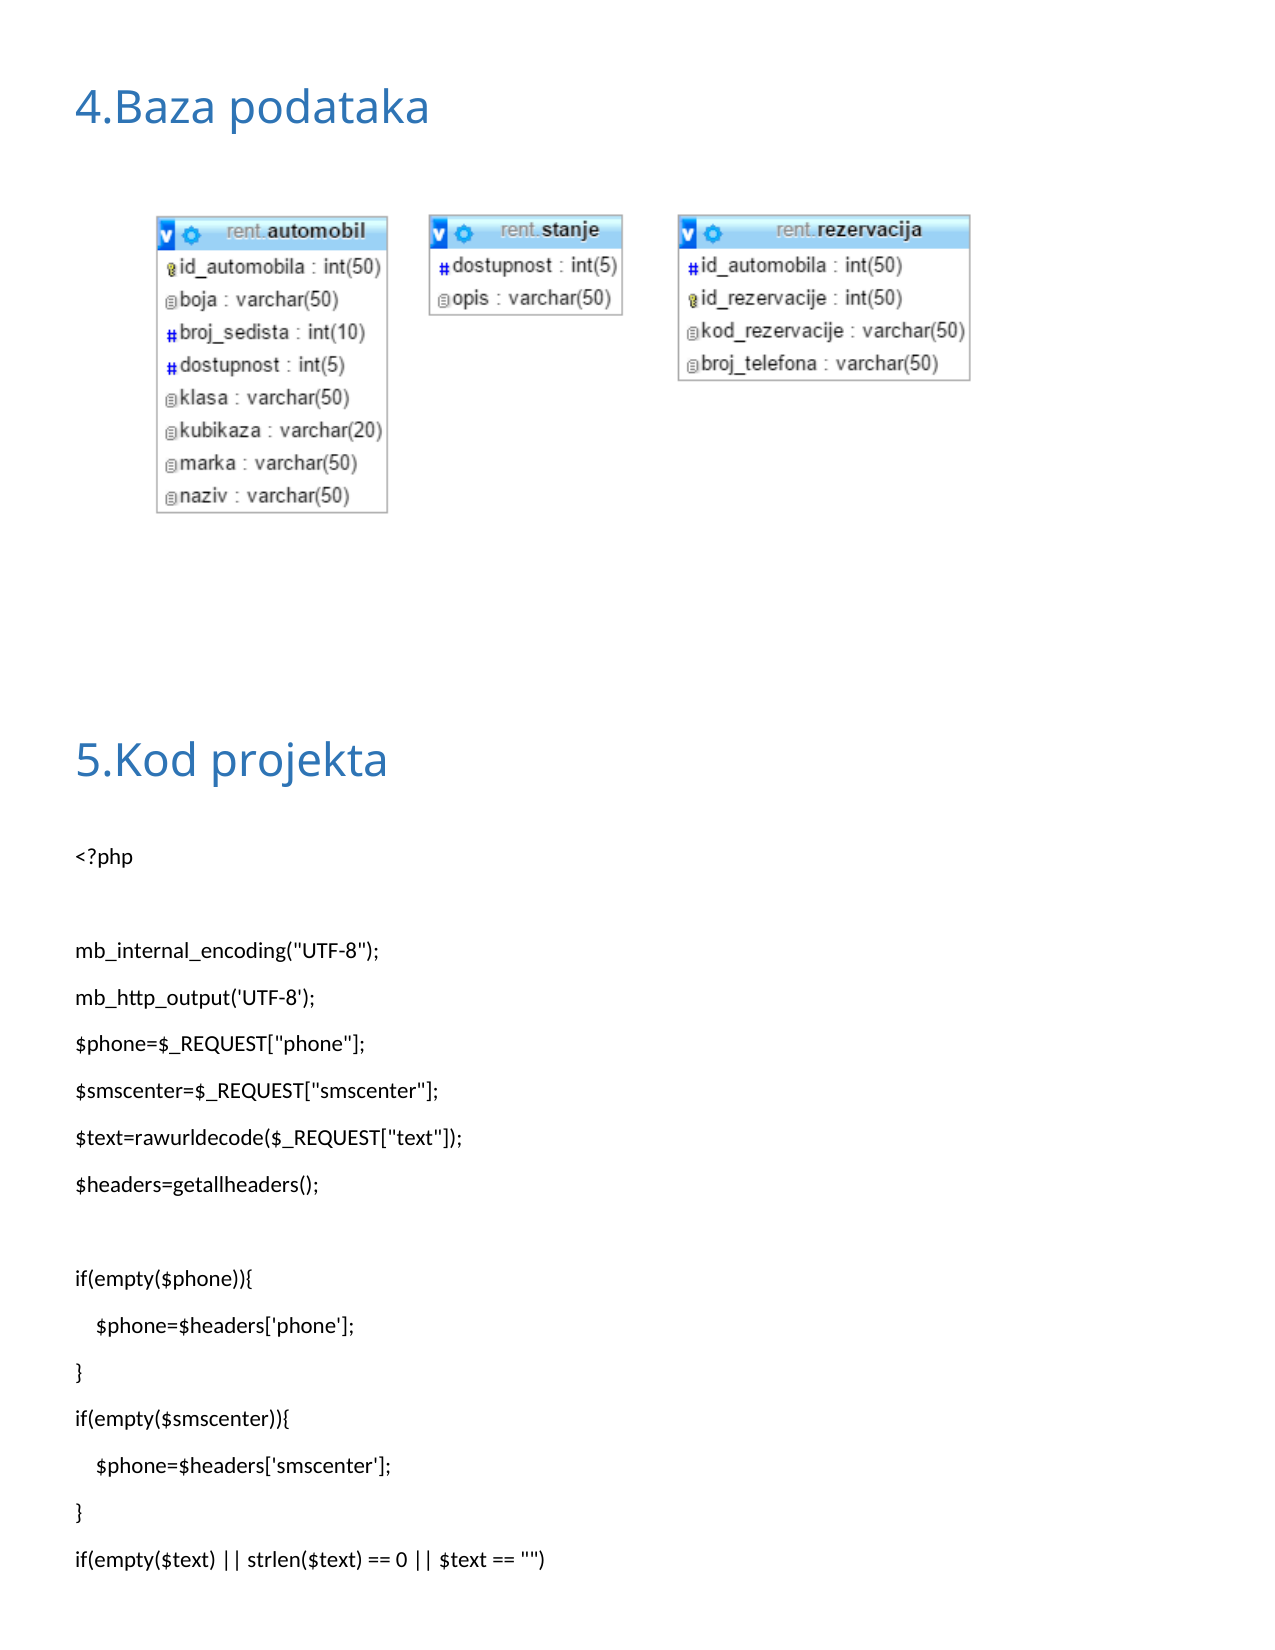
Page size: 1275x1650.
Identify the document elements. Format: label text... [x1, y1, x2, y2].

text $text=rawurldecode($_REQUEST["text"]); [75, 1123, 1200, 1151]
text mb_http_output('UTF-8'); [75, 983, 1200, 1011]
text $phone=$_REQUEST["phone"]; [75, 1029, 1200, 1058]
picture [75, 140, 1021, 576]
text mb_internal_encoding("UTF-8"); [75, 936, 1200, 964]
text <?php [75, 842, 1200, 870]
text } [75, 1358, 1200, 1386]
text if(empty($phone)){ [75, 1264, 1200, 1292]
text if(empty($smscenter)){ [75, 1404, 1200, 1433]
text } [75, 1498, 1200, 1526]
text $headers=getallheaders(); [75, 1170, 1200, 1198]
text $phone=$headers['smscenter']; [75, 1451, 1200, 1479]
text $smscenter=$_REQUEST["smscenter"]; [75, 1076, 1200, 1104]
text $phone=$headers['phone']; [75, 1311, 1200, 1339]
text if(empty($text) || strlen($text) == 0 || $text == "") [75, 1545, 1200, 1573]
subtitle 5.Kod projekta [75, 728, 1200, 790]
